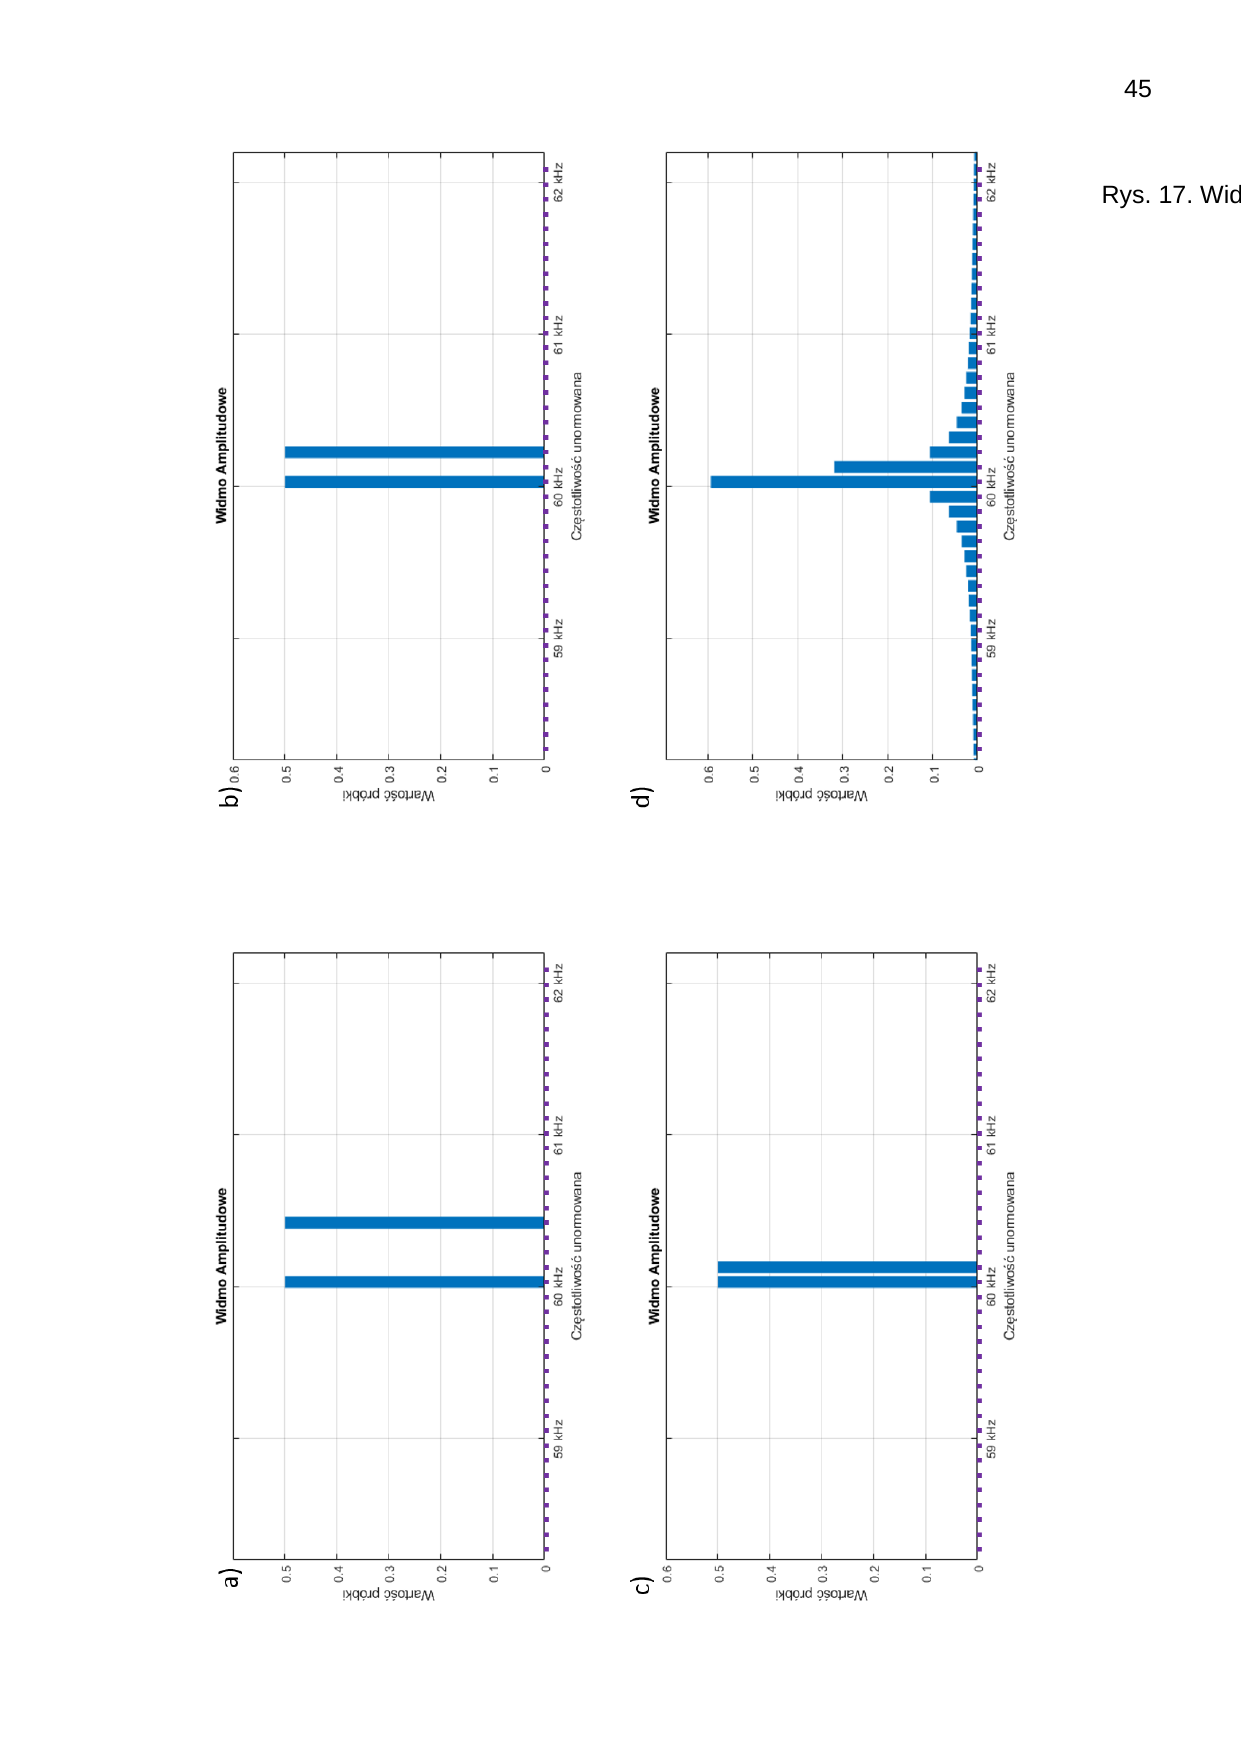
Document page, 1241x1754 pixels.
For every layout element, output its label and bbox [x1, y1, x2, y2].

picture [206, 147, 1020, 1606]
